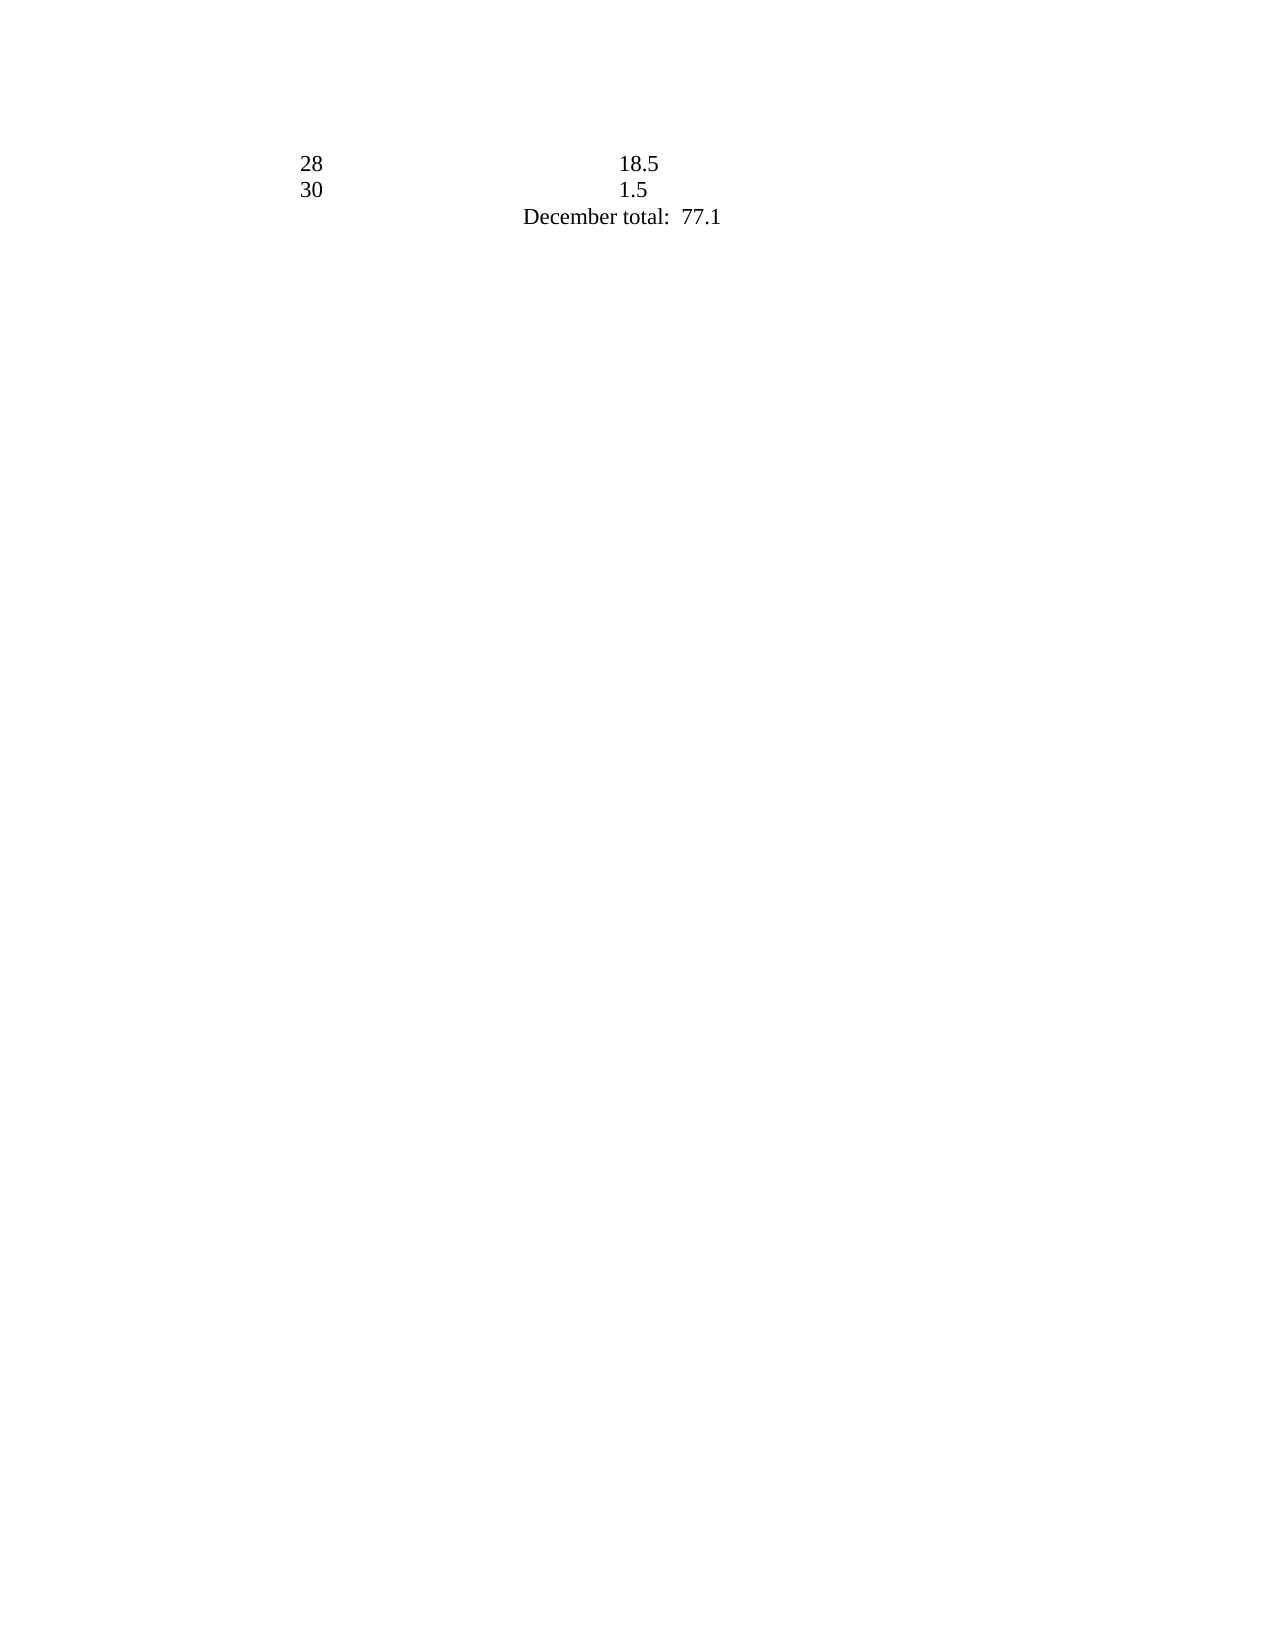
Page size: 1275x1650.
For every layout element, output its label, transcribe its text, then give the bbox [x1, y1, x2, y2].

text December total: 77.1 [300, 203, 1125, 229]
list 18.5 [300, 150, 1125, 176]
text 30 1.5 [300, 176, 1125, 203]
